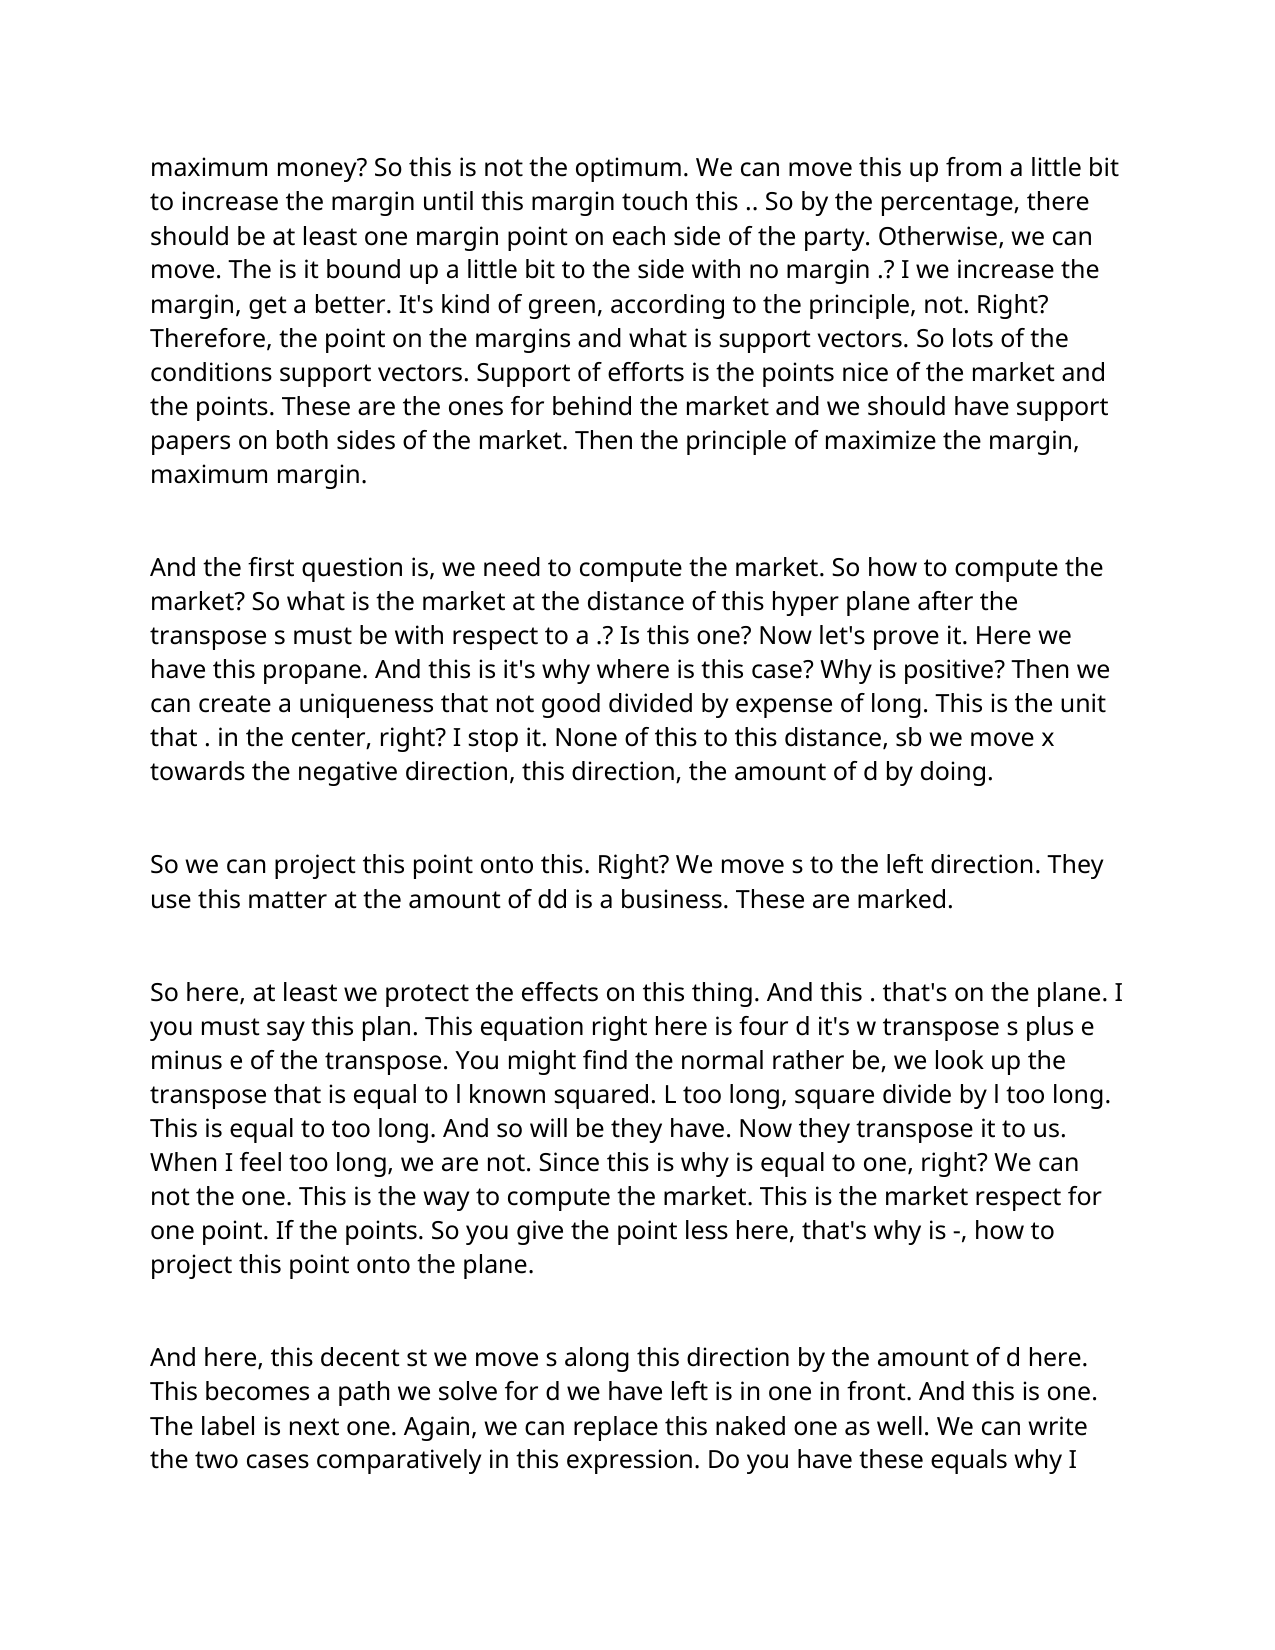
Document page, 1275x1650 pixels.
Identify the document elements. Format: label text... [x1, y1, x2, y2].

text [150, 1306, 1125, 1476]
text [150, 150, 1125, 491]
text So here, at least we protect the effects on this thing. And this . that's on the plane. I you must say this plan. This equation right here is four d it's w transpose s plus e minus e of the transpose. You might find the normal rather be, we look up the transpose that is equal to l known squared. L too long, square divide by l too long. This is equal to too long. And so will be they have. Now they transpose it to us. When I feel too long, we are not. Since this is why is equal to one, right? We can not the one. This is the way to compute the market. This is the market respect for one point. If the points. So you give the point less here, that's why is -, how to project this point onto the plane. [150, 940, 1125, 1281]
text So we can project this point onto this. Right? We move s to the left direction. They use this matter at the amount of dd is a business. These are marked. [150, 813, 1125, 915]
text And the first question is, we need to compute the market. So how to compute the market? So what is the market at the distance of this hyper plane after the transpose s must be with respect to a .? Is this one? Now let's prove it. Here we have this propane. And this is it's why where is this case? Why is positive? Then we can create a uniqueness that not good divided by expense of long. This is the unit that . in the center, right? I stop it. None of this to this distance, sb we move x towards the negative direction, this direction, the amount of d by doing. [150, 516, 1125, 788]
